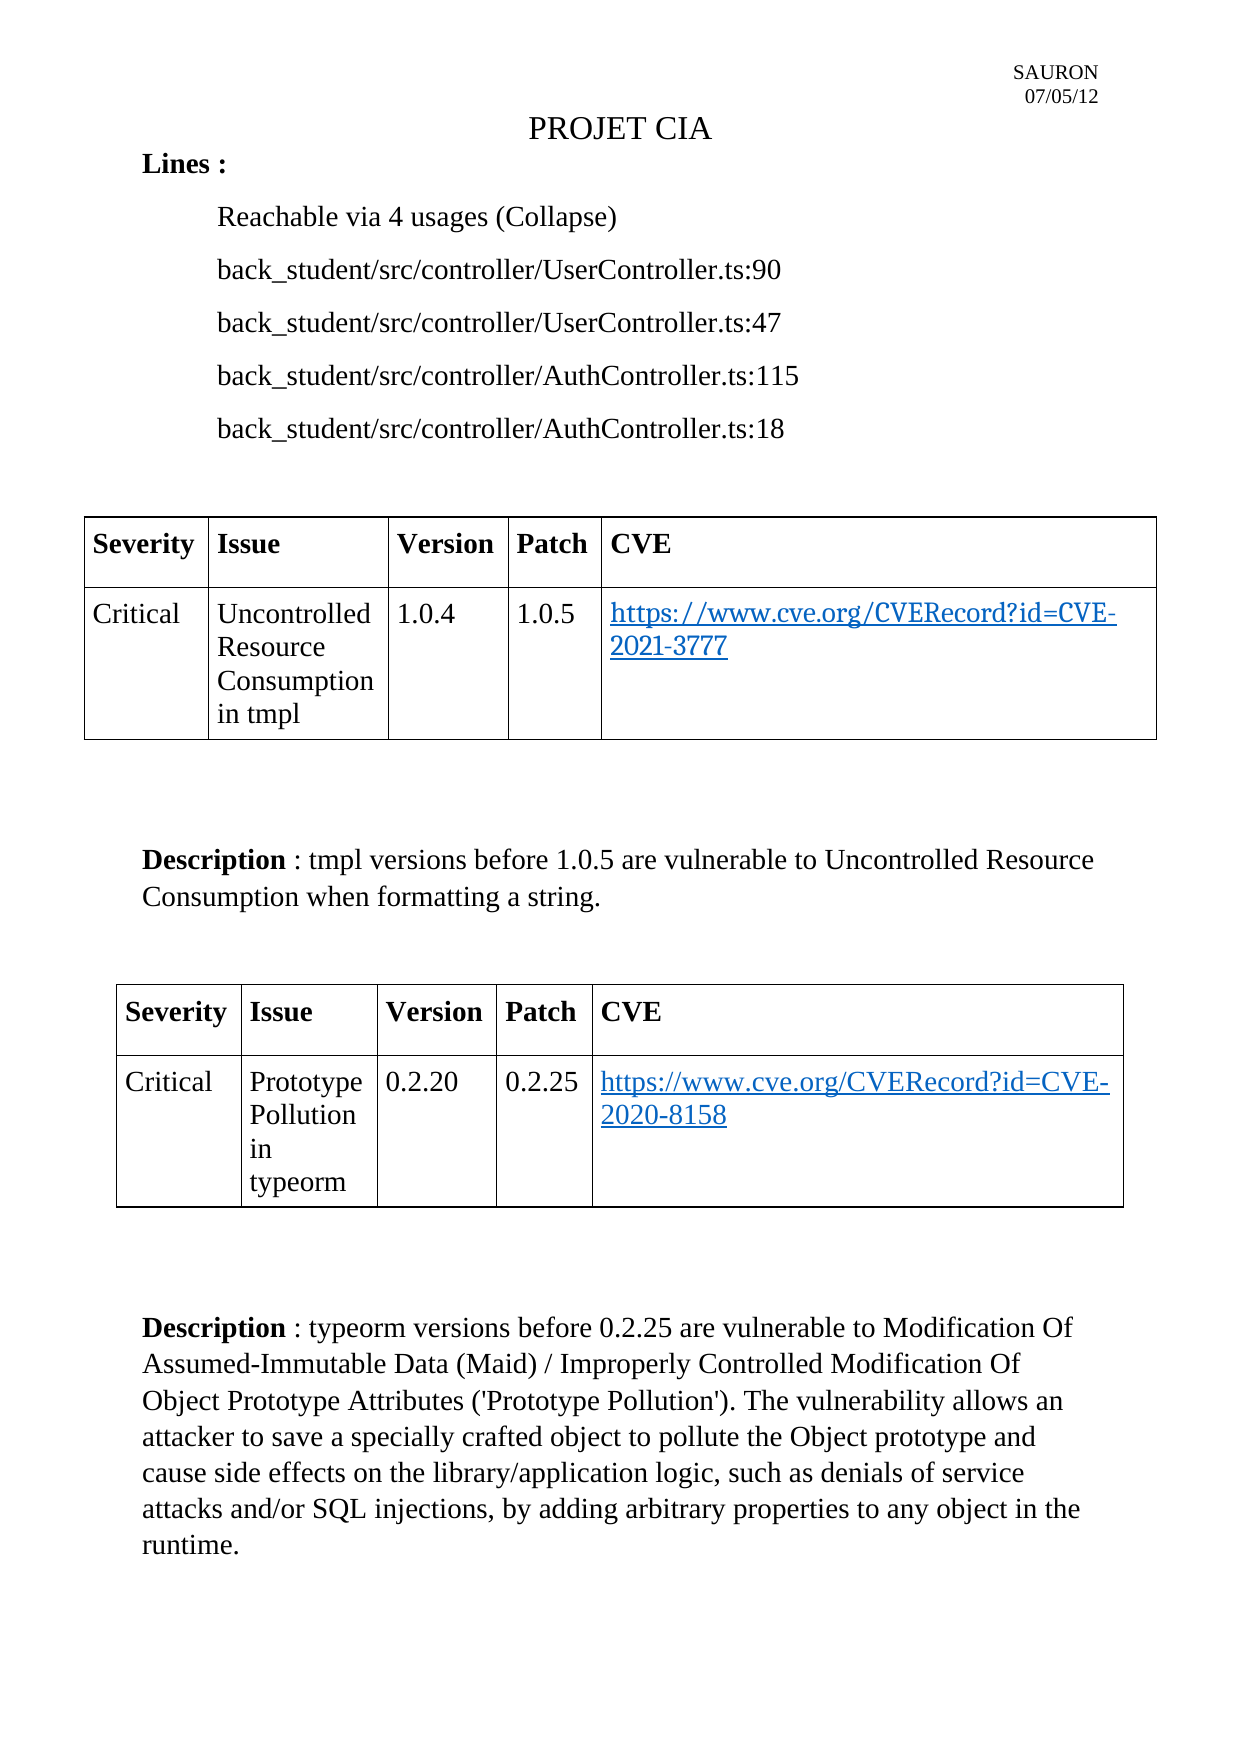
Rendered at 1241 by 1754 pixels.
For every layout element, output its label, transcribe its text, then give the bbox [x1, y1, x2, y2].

table_cell Critical [117, 1056, 241, 1206]
text Reachable via 4 usages (Collapse) [217, 199, 1098, 233]
table_cell 0.2.20 [378, 1056, 496, 1206]
text back_student/src/controller/UserController.ts:47 [217, 305, 1098, 339]
table_cell https://www.cve.org/CVERecord?id=CVE-2020-8158 [593, 1056, 1123, 1206]
table_cell 1.0.5 [509, 588, 601, 738]
table_cell 0.2.25 [497, 1056, 592, 1206]
table_header Patch [509, 518, 601, 587]
text back_student/src/controller/AuthController.ts:18 [217, 411, 1098, 444]
text back_student/src/controller/AuthController.ts:115 [217, 358, 1098, 391]
table_cell Uncontrolled Resource Consumption in tmpl [209, 588, 388, 738]
table_cell 1.0.4 [389, 588, 508, 738]
table_header CVE [602, 518, 1156, 587]
text back_student/src/controller/UserController.ts:90 [217, 252, 1098, 286]
table_header Patch [497, 985, 592, 1054]
table_cell Critical [85, 588, 208, 738]
text Description : typeorm versions before 0.2.25 are vulnerable to Modification Of Assumed-Immutable Data (Maid) / Improperly Controlled Modification Of Object Prototype Attributes ('Prototype Pollution'). The vulnerability allows an attacker to save a specially crafted object to pollute the Object prototype and cause side effects on the library/application logic, such as denials of service attacks and/or SQL injections, by adding arbitrary properties to any object in the runtime. [142, 1310, 1098, 1561]
table_header Issue [242, 985, 377, 1054]
text Description : tmpl versions before 1.0.5 are vulnerable to Uncontrolled Resource Consumption when formatting a string. [142, 842, 1098, 912]
table_cell Prototype Pollution in typeorm [242, 1056, 377, 1206]
table_header Severity [85, 518, 208, 587]
table_header Issue [209, 518, 388, 587]
table_header Version [378, 985, 496, 1054]
table_cell https://www.cve.org/CVERecord?id=CVE-2021-3777 [602, 588, 1156, 738]
table_header Version [389, 518, 508, 587]
table_header CVE [593, 985, 1123, 1054]
text Lines : [142, 147, 1098, 180]
table_header Severity [117, 985, 241, 1054]
